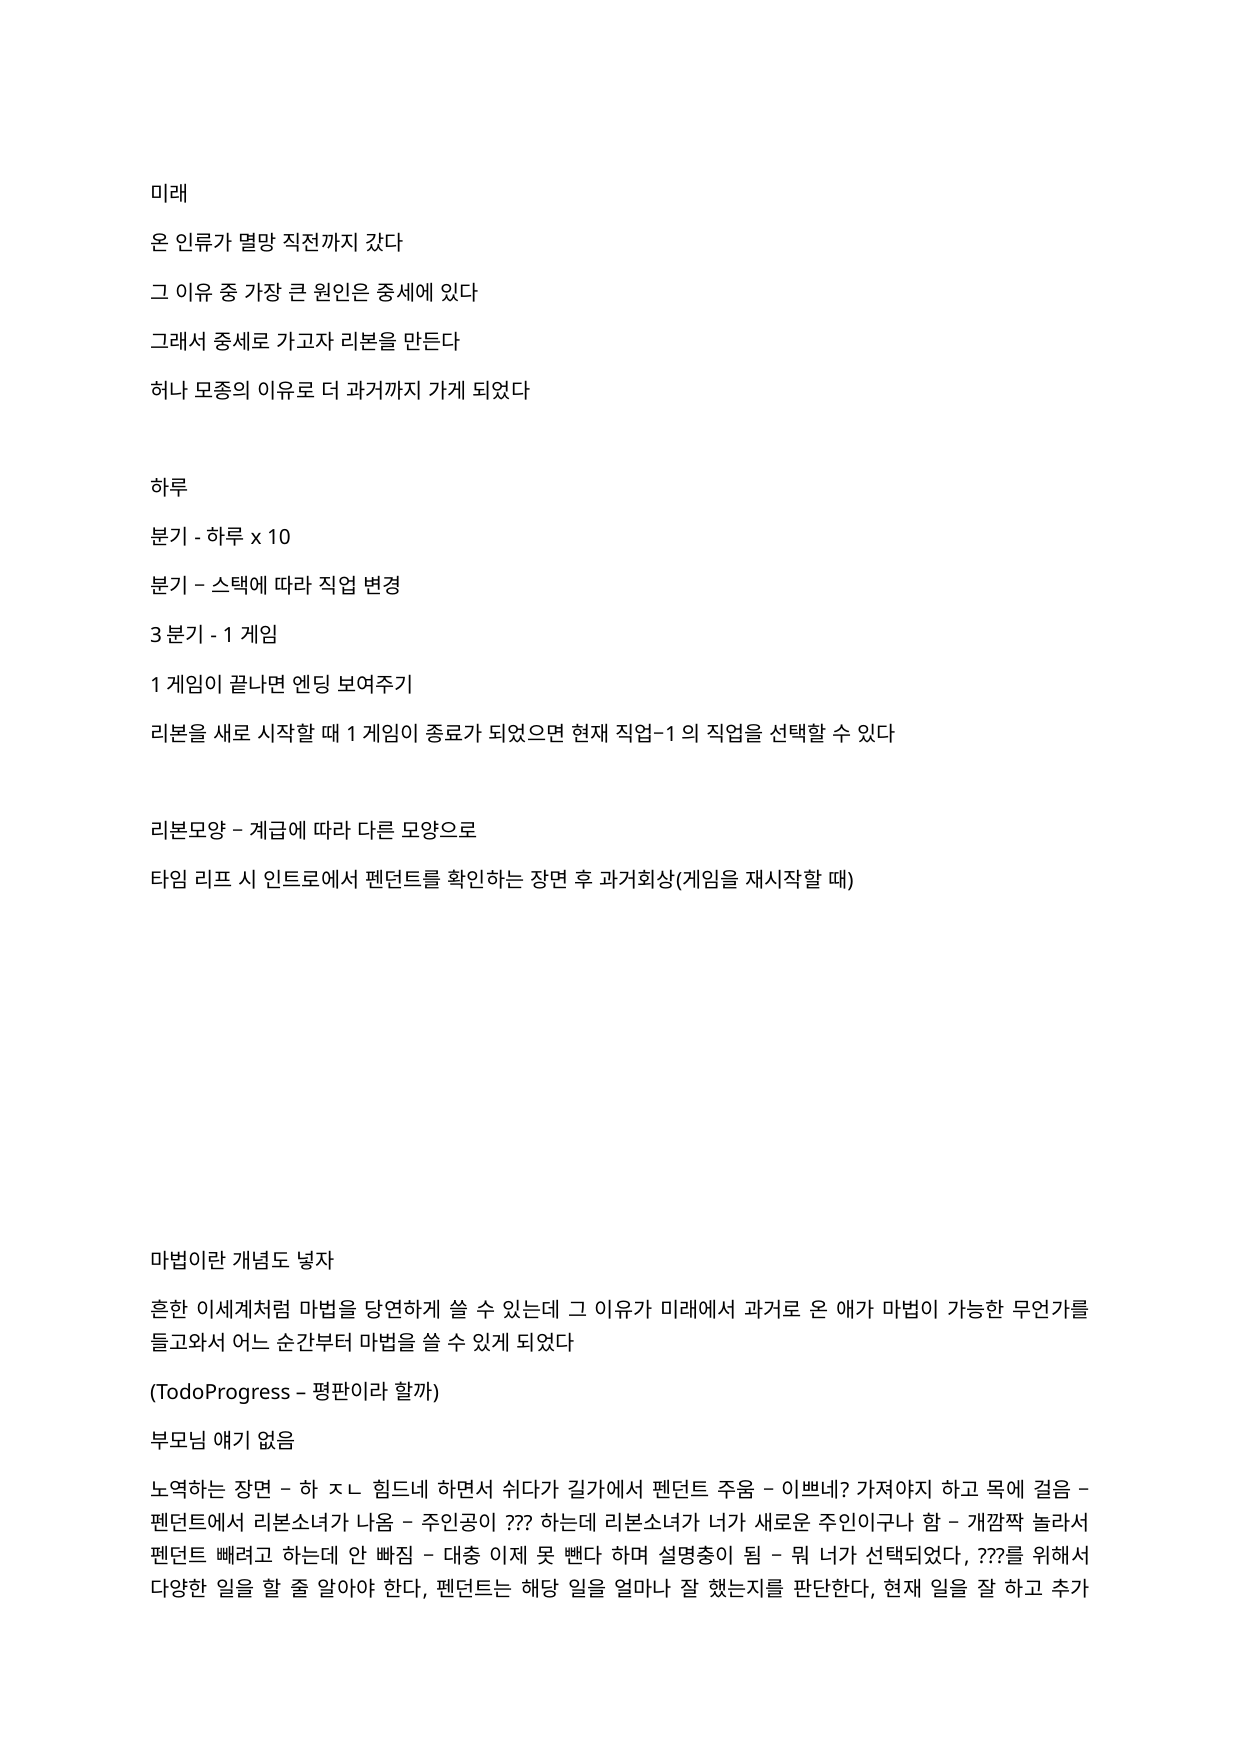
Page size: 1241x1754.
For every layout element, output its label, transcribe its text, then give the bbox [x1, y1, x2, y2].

text 온 인류가 멸망 직전까지 갔다 [150, 226, 1090, 257]
text 1게임이 끝나면 엔딩 보여주기 [150, 668, 1090, 698]
text 흔한 이세계처럼 마법을 당연하게 쓸 수 있는데 그 이유가 미래에서 과거로 온 애가 마법이 가능한 무언가를 들고와서 어느 순간부터 마법을 쓸 수 있게 되었다 [150, 1293, 1090, 1356]
text 리본모양 – 계급에 따라 다른 모양으로 [150, 814, 1090, 844]
text 마법이란 개념도 넣자 [150, 1244, 1090, 1274]
text 부모님 얘기 없음 [150, 1424, 1090, 1454]
text 하루 [150, 471, 1090, 501]
text 리본을 새로 시작할 때 1게임이 종료가 되었으면 현재 직업–1의 직업을 선택할 수 있다 [150, 717, 1090, 748]
text 그 이유 중 가장 큰 원인은 중세에 있다 [150, 276, 1090, 306]
text (TodoProgress – 평판이라 할까) [150, 1375, 1090, 1405]
text 타임 리프 시 인트로에서 펜던트를 확인하는 장면 후 과거회상(게임을 재시작할 때) [150, 863, 1090, 894]
text 3분기 - 1 게임 [150, 619, 1090, 649]
text 그래서 중세로 가고자 리본을 만든다 [150, 325, 1090, 355]
text 허나 모종의 이유로 더 과거까지 가게 되었다 [150, 374, 1090, 404]
text 미래 [150, 177, 1090, 207]
text 분기 – 스택에 따라 직업 변경 [150, 569, 1090, 600]
text 분기 - 하루 x 10 [150, 520, 1090, 550]
